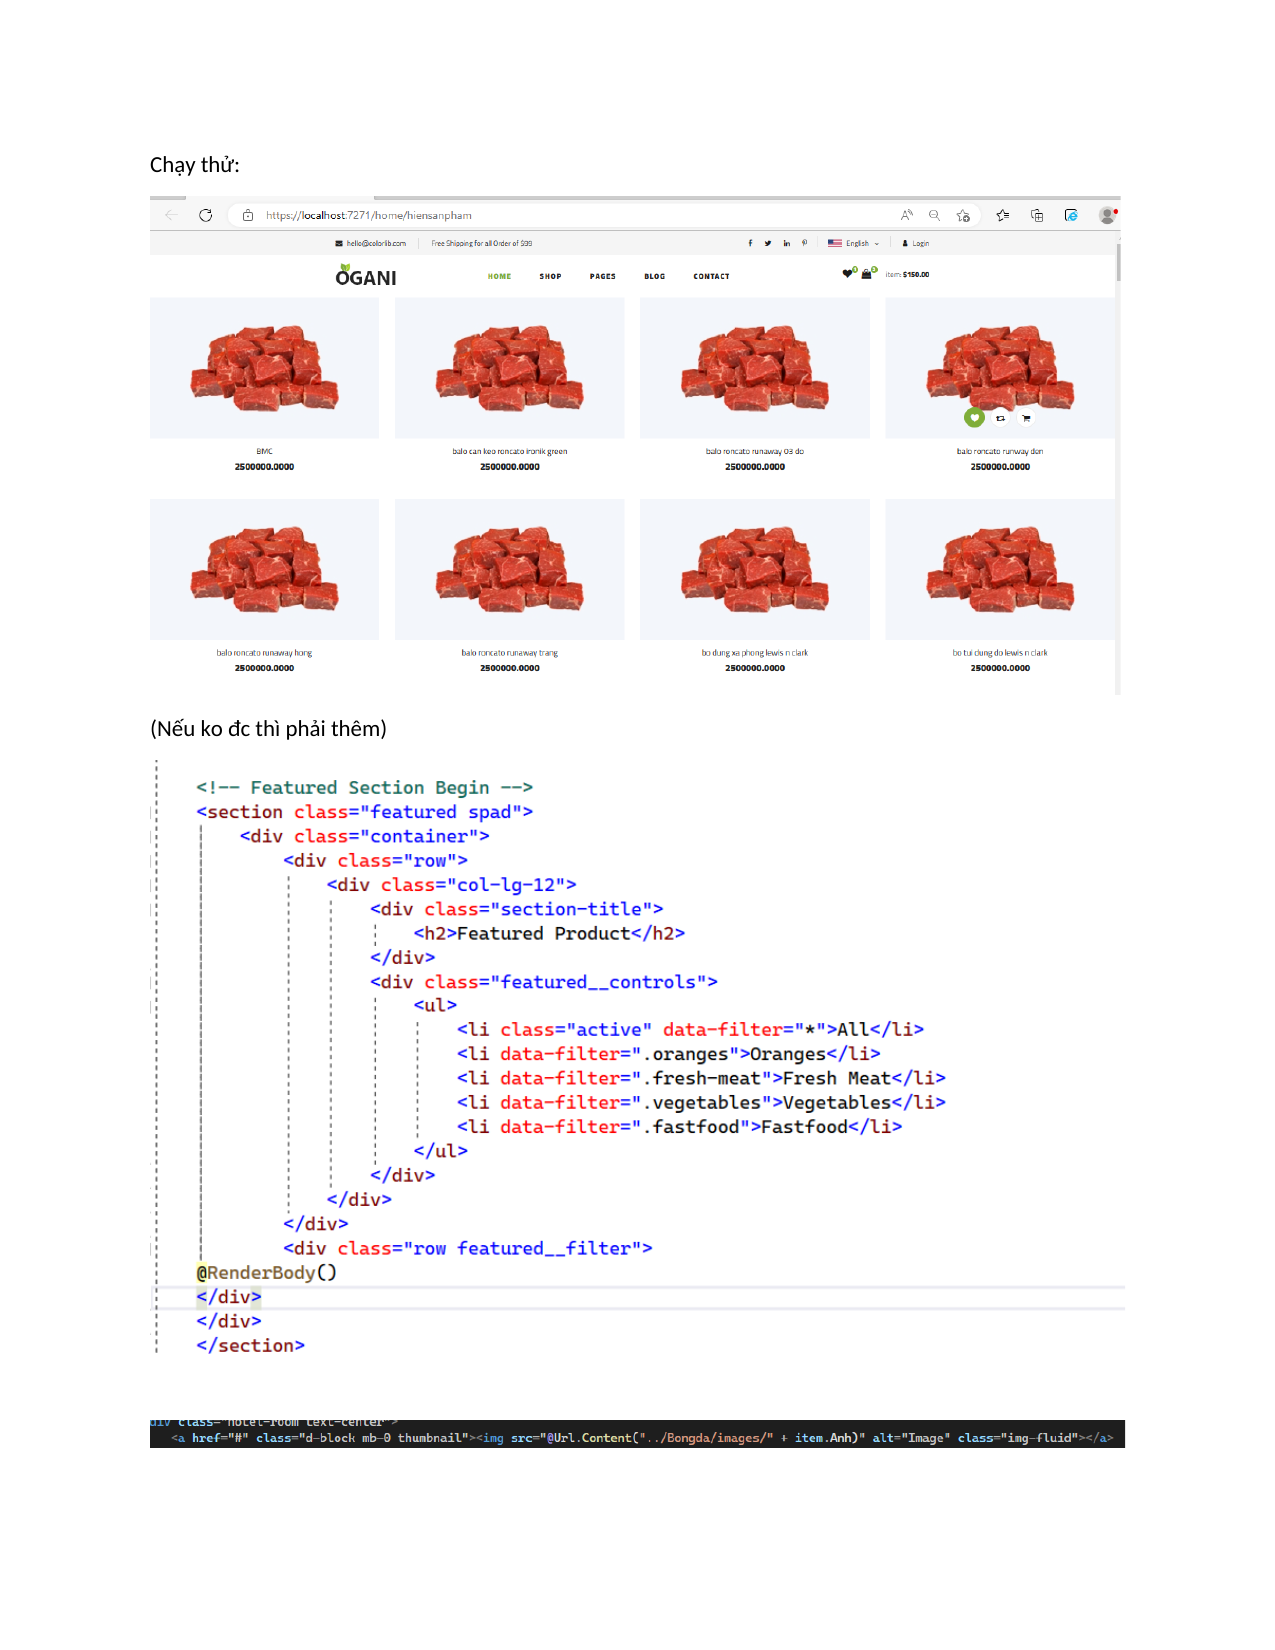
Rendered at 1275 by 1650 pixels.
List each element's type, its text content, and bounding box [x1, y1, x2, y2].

text (Nếu ko đc thì phải thêm) [150, 714, 1125, 742]
picture [150, 760, 1125, 1355]
picture [150, 1420, 1125, 1448]
picture [150, 196, 1121, 695]
text Chạy thử: [150, 150, 1125, 178]
